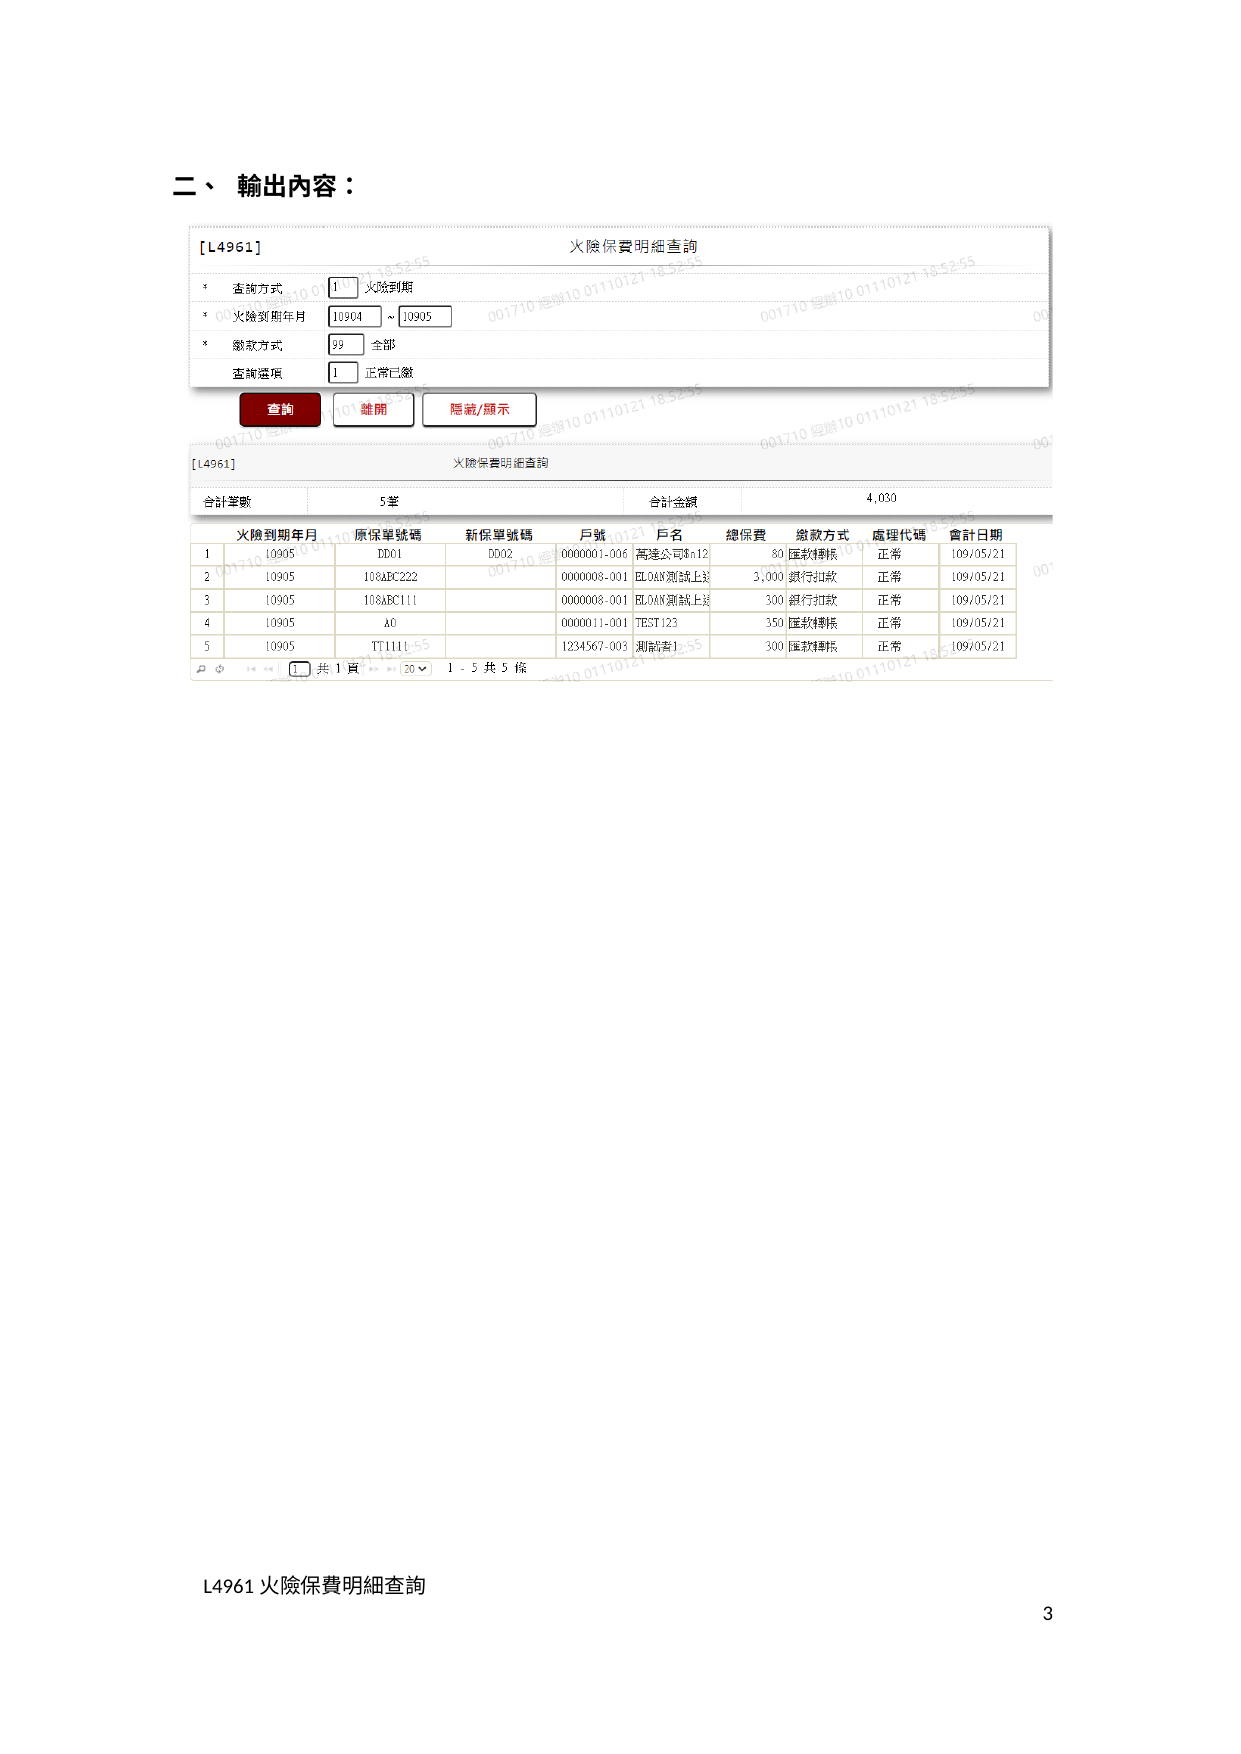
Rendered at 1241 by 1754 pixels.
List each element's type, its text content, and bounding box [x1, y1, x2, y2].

subtitle 輸出內容： [173, 166, 1053, 203]
picture [187, 222, 1053, 682]
